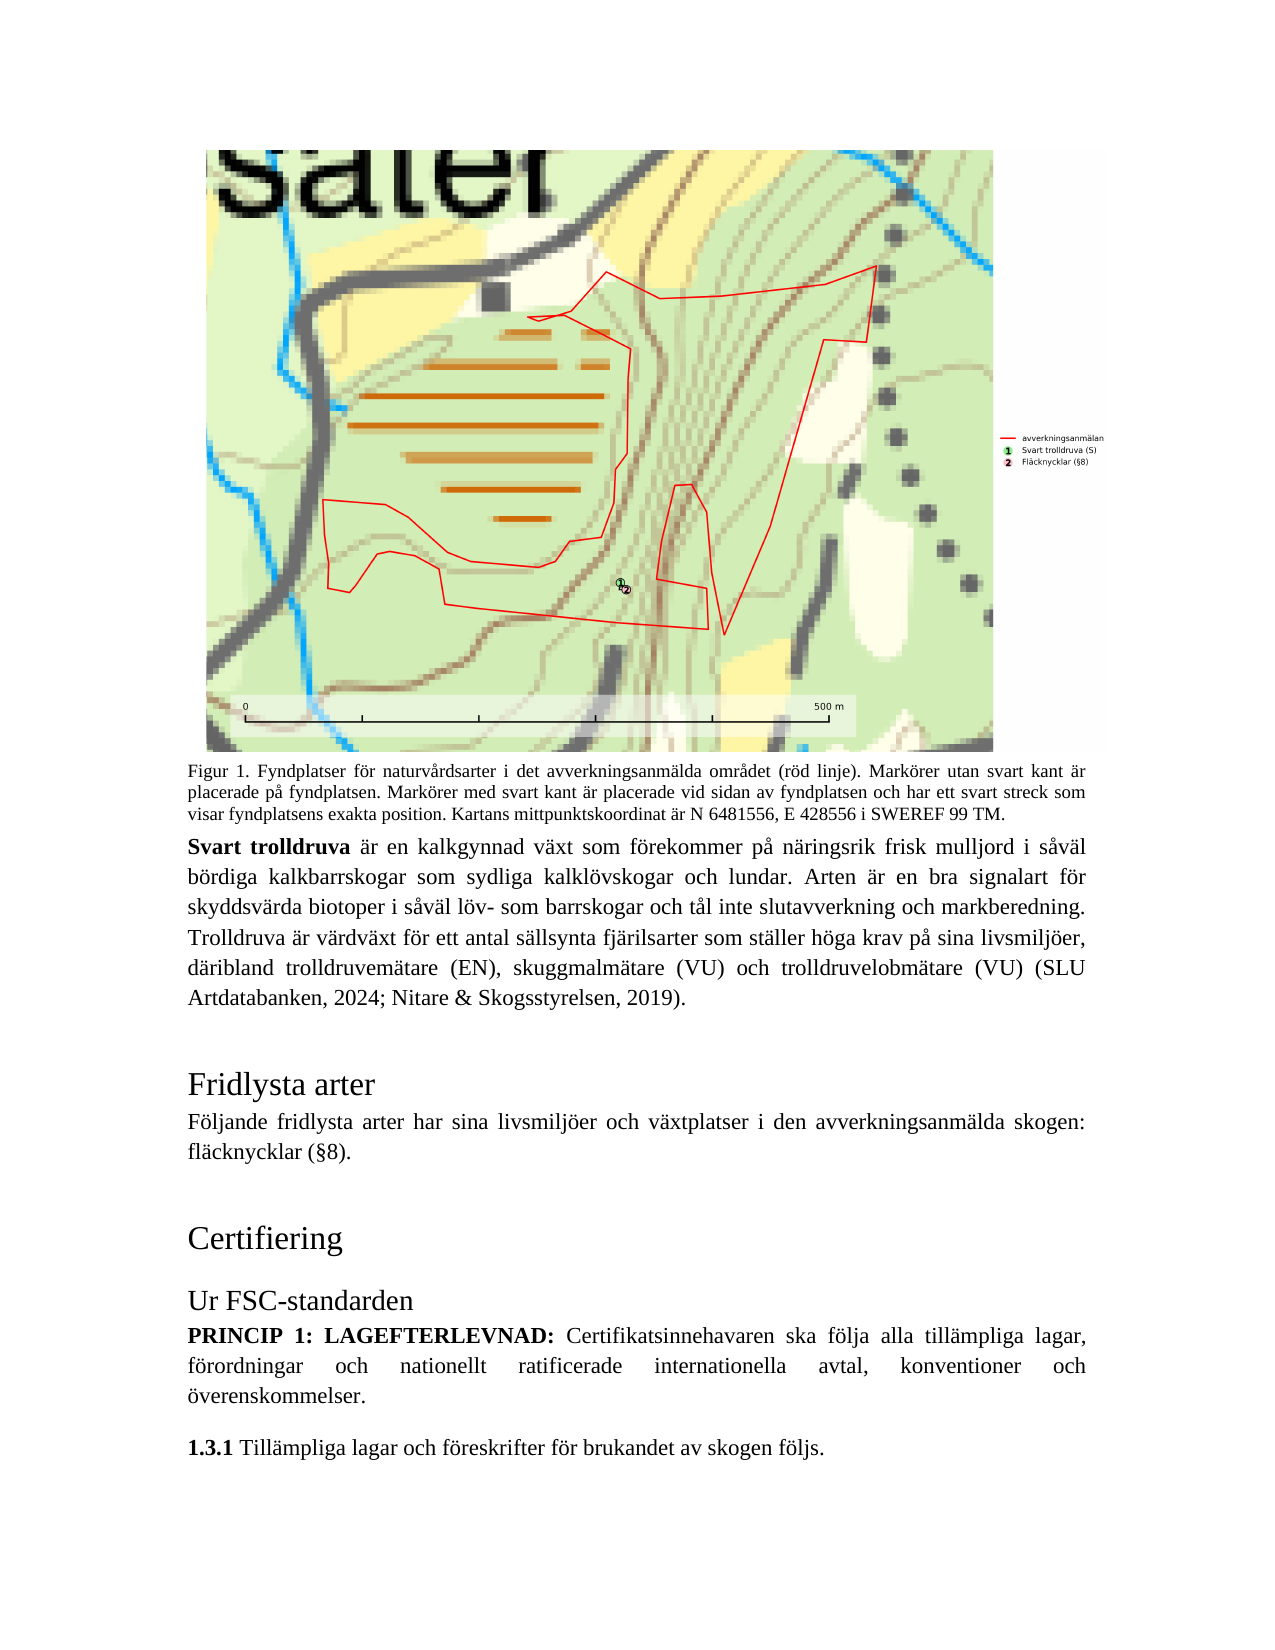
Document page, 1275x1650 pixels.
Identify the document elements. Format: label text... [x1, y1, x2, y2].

subtitle Fridlysta arter [187, 1064, 1087, 1102]
text Figur 1. Fyndplatser för naturvårdsarter i det avverkningsanmälda området (röd linje). Markörer utan svart kant är placerade på fyndplatsen. Markörer med svart kant är placerade vid sidan av fyndplatsen och har ett svart streck som visar fyndplatsens exakta position. Kartans mittpunktskoordinat är N 6481556, E 428556 i SWEREF 99 TM. [187, 760, 1087, 824]
text PRINCIP 1: LAGEFTERLEVNAD: Certifikatsinnehavaren ska följa alla tillämpliga lagar, förordningar och nationellt ratificerade internationella avtal, konventioner och överenskommelser. [187, 1322, 1087, 1409]
subtitle Ur FSC-standarden [187, 1283, 1087, 1317]
picture [206, 150, 1107, 752]
subtitle Certifiering [187, 1219, 1087, 1257]
text 1.3.1 Tillämpliga lagar och föreskrifter för brukandet av skogen följs. [187, 1433, 1087, 1460]
text Följande fridlysta arter har sina livsmiljöer och växtplatser i den avverkningsanmälda skogen: fläcknycklar (§8). [187, 1108, 1087, 1165]
text Svart trolldruva är en kalkgynnad växt som förekommer på näringsrik frisk mulljord i såväl bördiga kalkbarrskogar som sydliga kalklövskogar och lundar. Arten är en bra signalart för skyddsvärda biotoper i såväl löv- som barrskogar och tål inte slutavverkning och markberedning. Trolldruva är värdväxt för ett antal sällsynta fjärilsarter som ställer höga krav på sina livsmiljöer, däribland trolldruvemätare (EN), skuggmalmätare (VU) och trolldruvelobmätare (VU) (SLU Artdatabanken, 2024; Nitare & Skogsstyrelsen, 2019). [187, 833, 1087, 1010]
